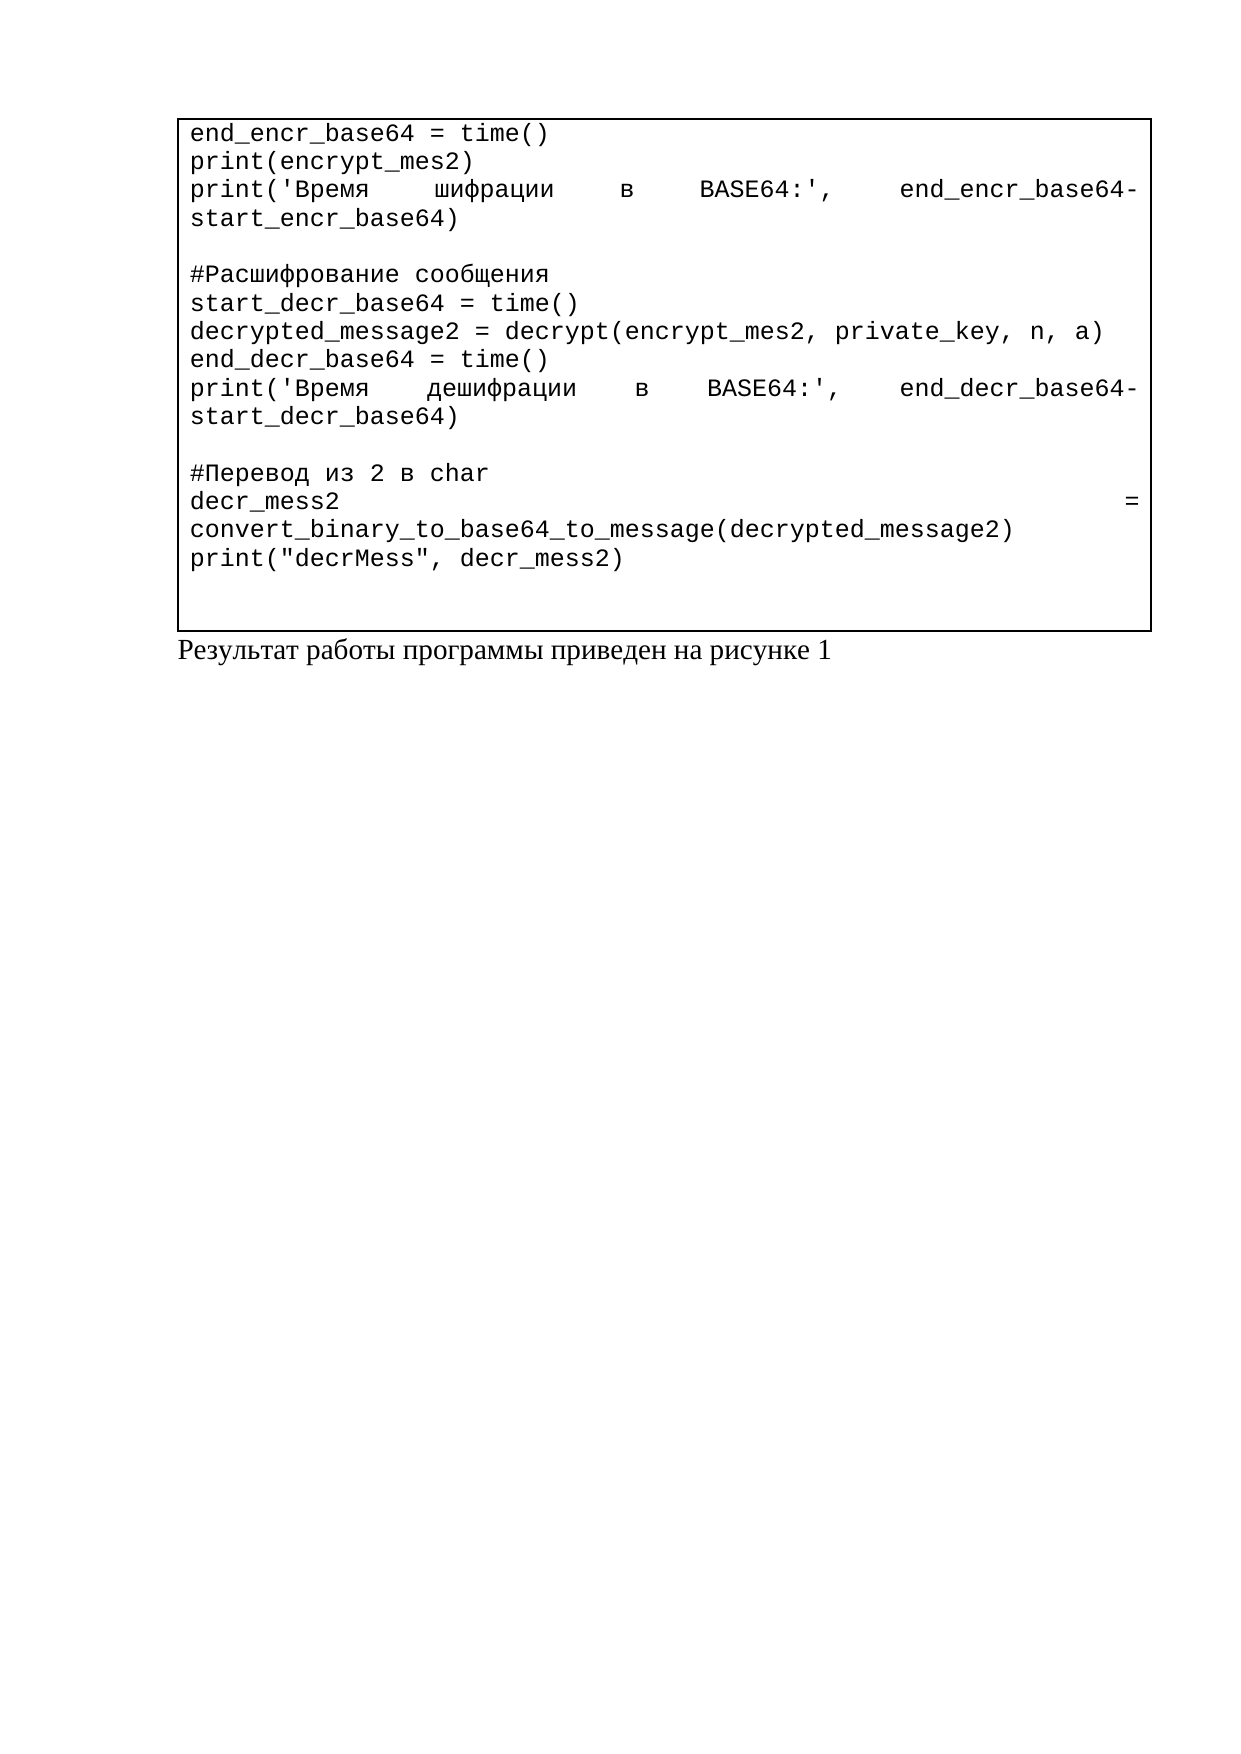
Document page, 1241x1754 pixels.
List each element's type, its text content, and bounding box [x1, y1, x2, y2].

text Результат работы программы приведен на рисунке 1 [177, 632, 1152, 666]
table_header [179, 120, 1150, 630]
